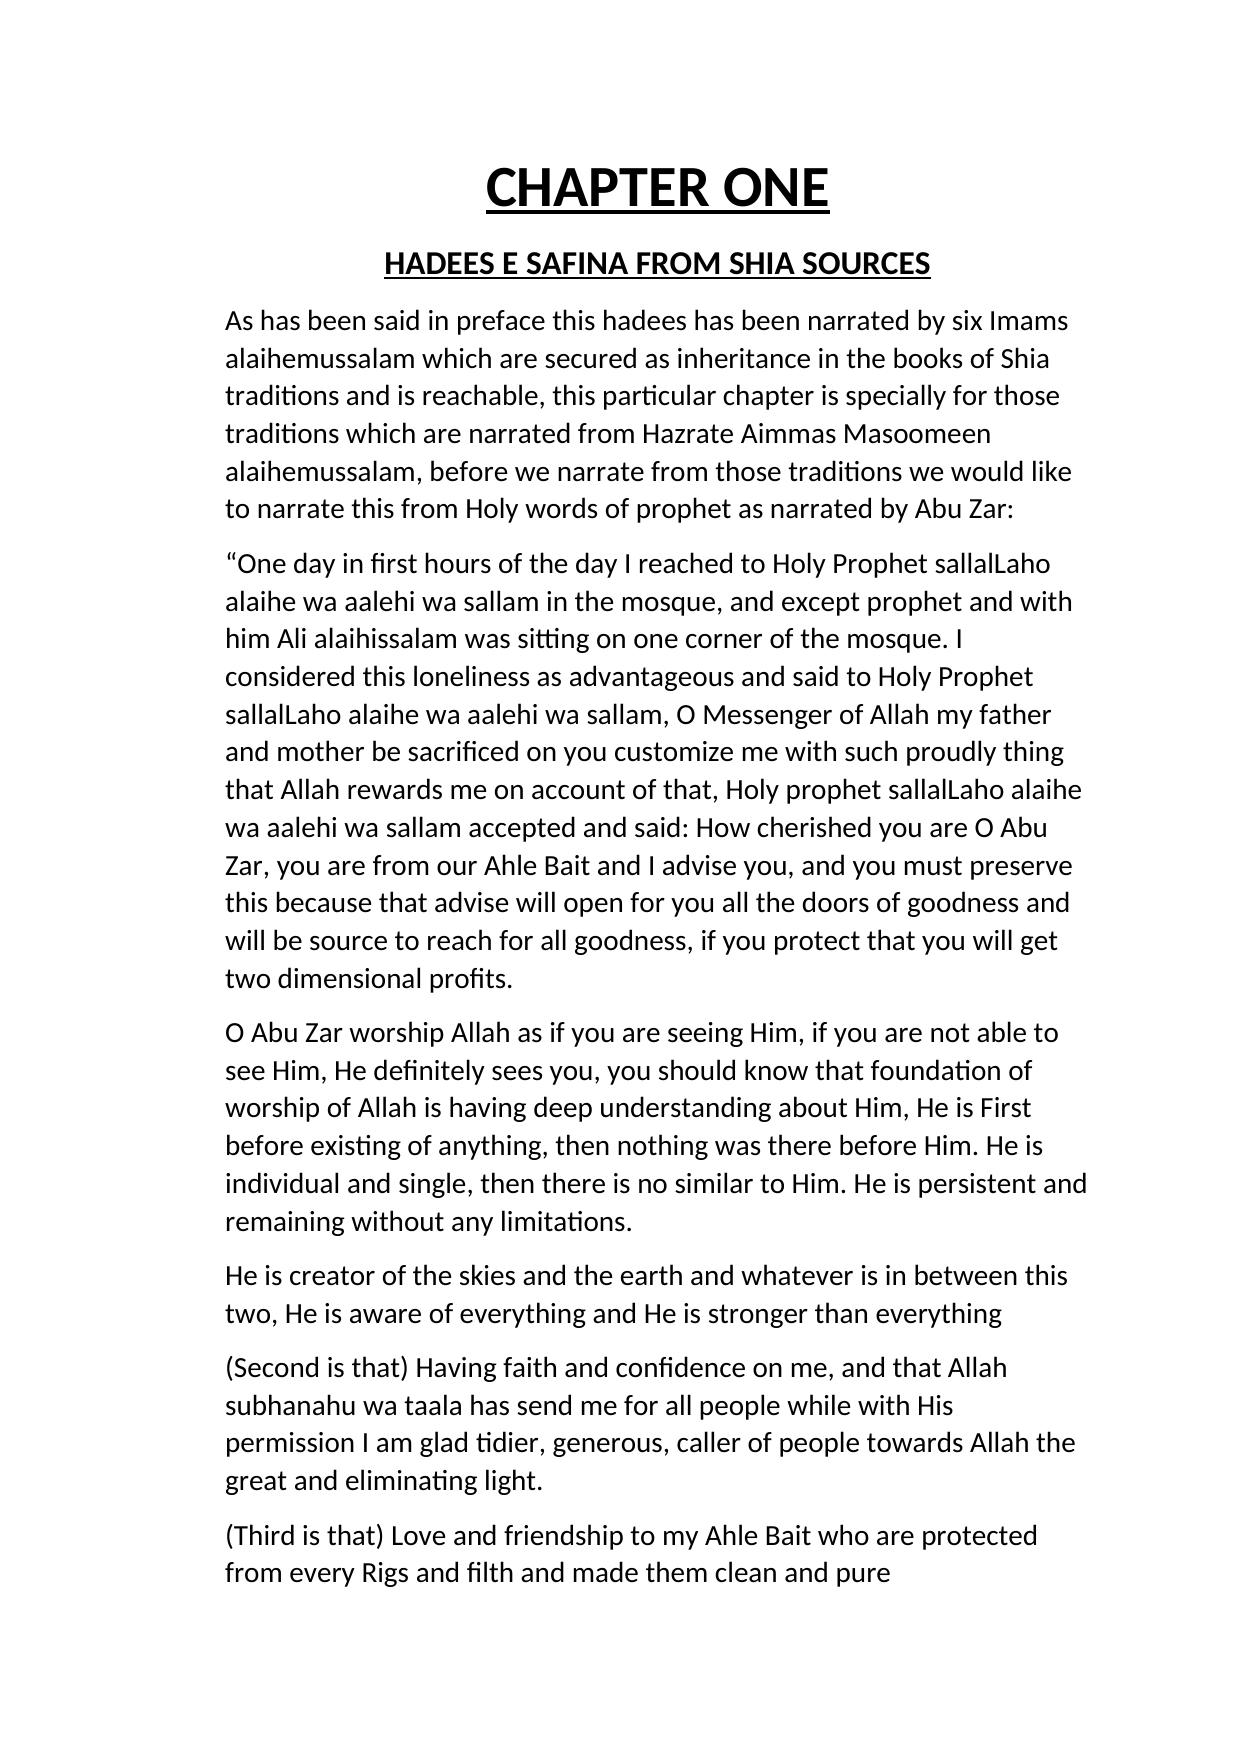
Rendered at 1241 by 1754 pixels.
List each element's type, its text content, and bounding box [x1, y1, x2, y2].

text O Abu Zar worship Allah as if you are seeing Him, if you are not able to see Him, He definitely sees you, you should know that foundation of worship of Allah is having deep understanding about Him, He is First before existing of anything, then nothing was there before Him. He is individual and single, then there is no similar to Him. He is persistent and remaining without any limitations. [225, 1014, 1090, 1238]
text HADEES E SAFINA FROM SHIA SOURCES [225, 242, 1090, 283]
text (Second is that) Having faith and confidence on me, and that Allah subhanahu wa taala has send me for all people while with His permission I am glad tidier, generous, caller of people towards Allah the great and eliminating light. [225, 1349, 1090, 1498]
text (Third is that) Love and friendship to my Ahle Bait who are protected from every Rigs and filth and made them clean and pure [225, 1517, 1090, 1590]
text He is creator of the skies and the earth and whatever is in between this two, He is aware of everything and He is stronger than everything [225, 1257, 1090, 1330]
text “One day in first hours of the day I reached to Holy Prophet sallalLaho alaihe wa aalehi wa sallam in the mosque, and except prophet and with him Ali alaihissalam was sitting on one corner of the mosque. I considered this loneliness as advantageous and said to Holy Prophet sallalLaho alaihe wa aalehi wa sallam, O Messenger of Allah my father and mother be sacrificed on you customize me with such proudly thing that Allah rewards me on account of that, Holy prophet sallalLaho alaihe wa aalehi wa sallam accepted and said: How cherished you are O Abu Zar, you are from our Ahle Bait and I advise you, and you must preserve this because that advise will open for you all the doors of goodness and will be source to reach for all goodness, if you protect that you will get two dimensional profits. [225, 545, 1090, 995]
text As has been said in preface this hadees has been narrated by six Imams alaihemussalam which are secured as inheritance in the books of Shia traditions and is reachable, this particular chapter is specially for those traditions which are narrated from Hazrate Aimmas Masoomeen alaihemussalam, before we narrate from those traditions we would like to narrate this from Holy words of prophet as narrated by Abu Zar: [225, 302, 1090, 526]
text CHAPTER ONE [225, 150, 1090, 221]
